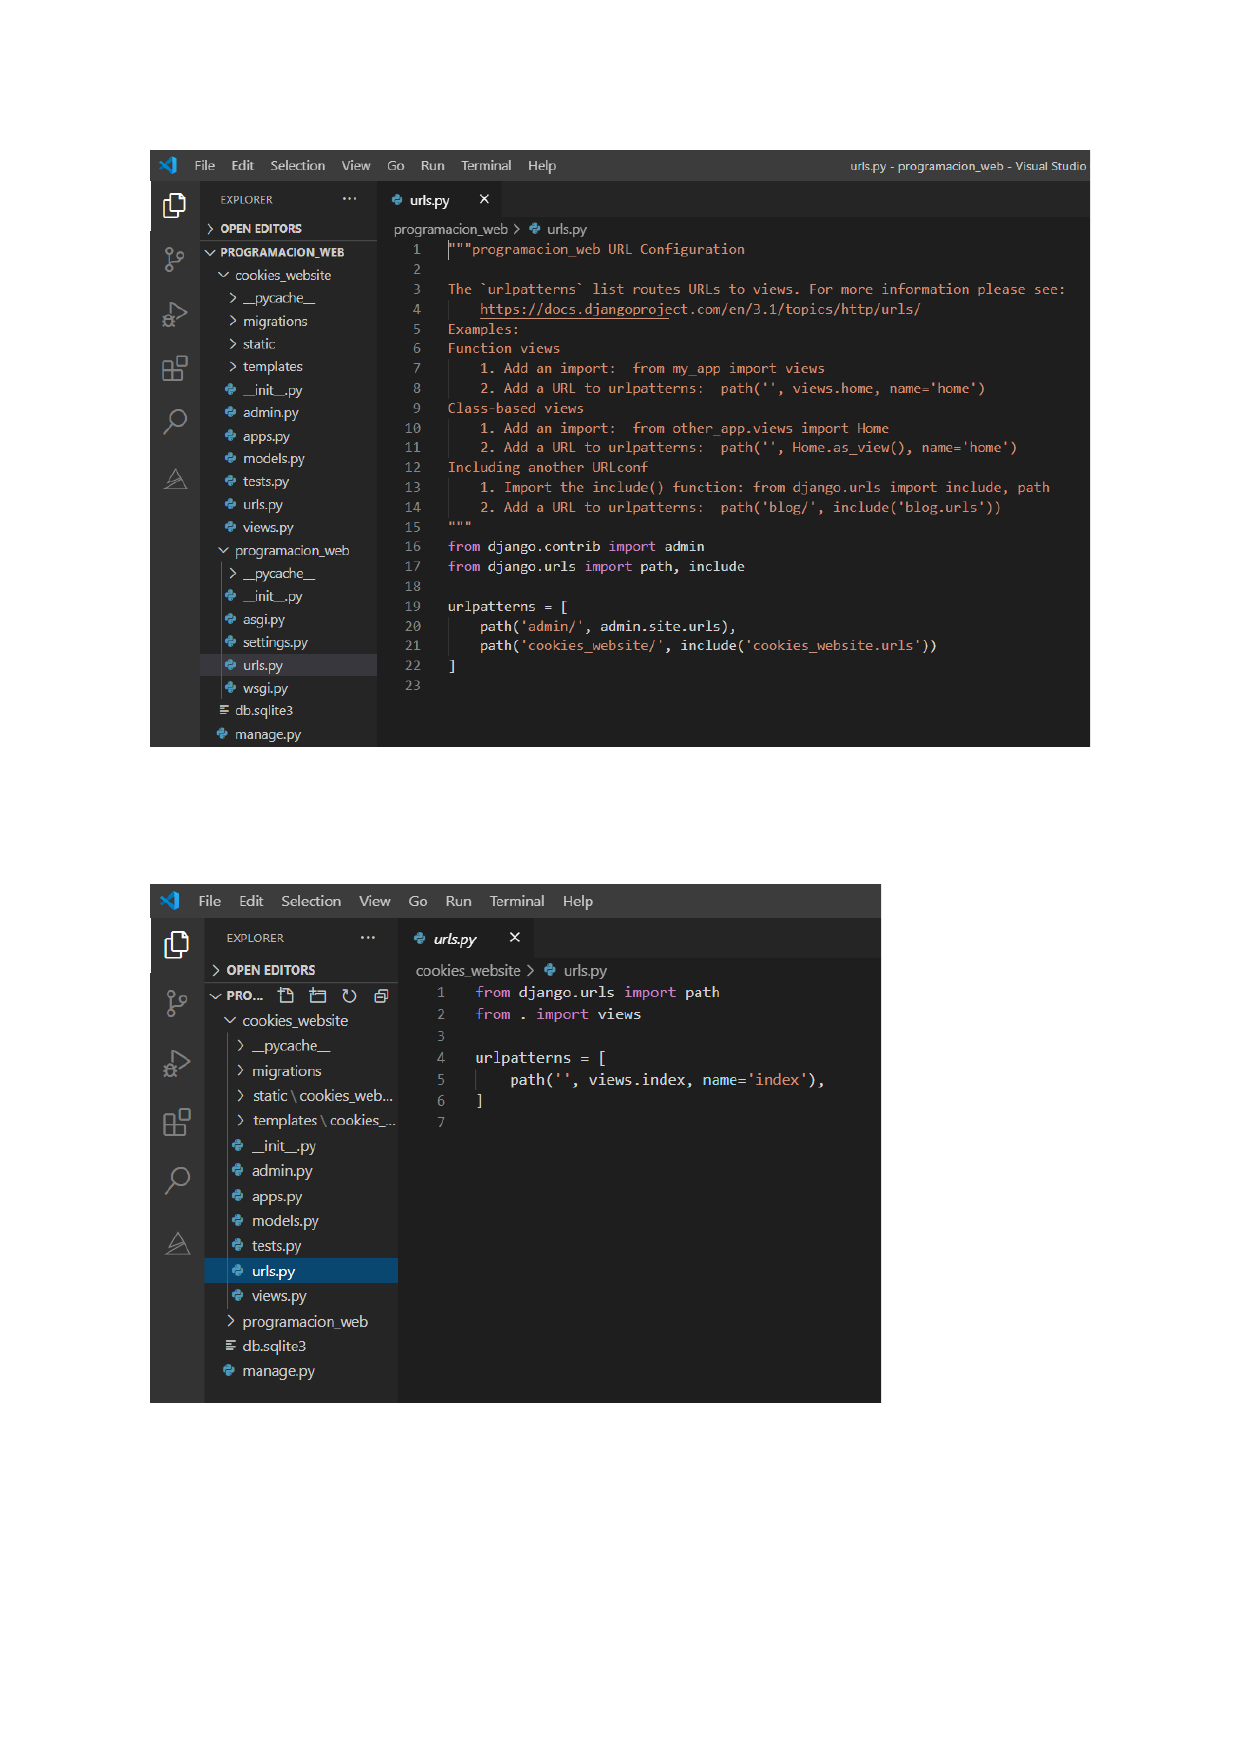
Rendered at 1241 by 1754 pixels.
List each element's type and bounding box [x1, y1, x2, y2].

picture [150, 150, 1091, 747]
picture [150, 884, 882, 1403]
